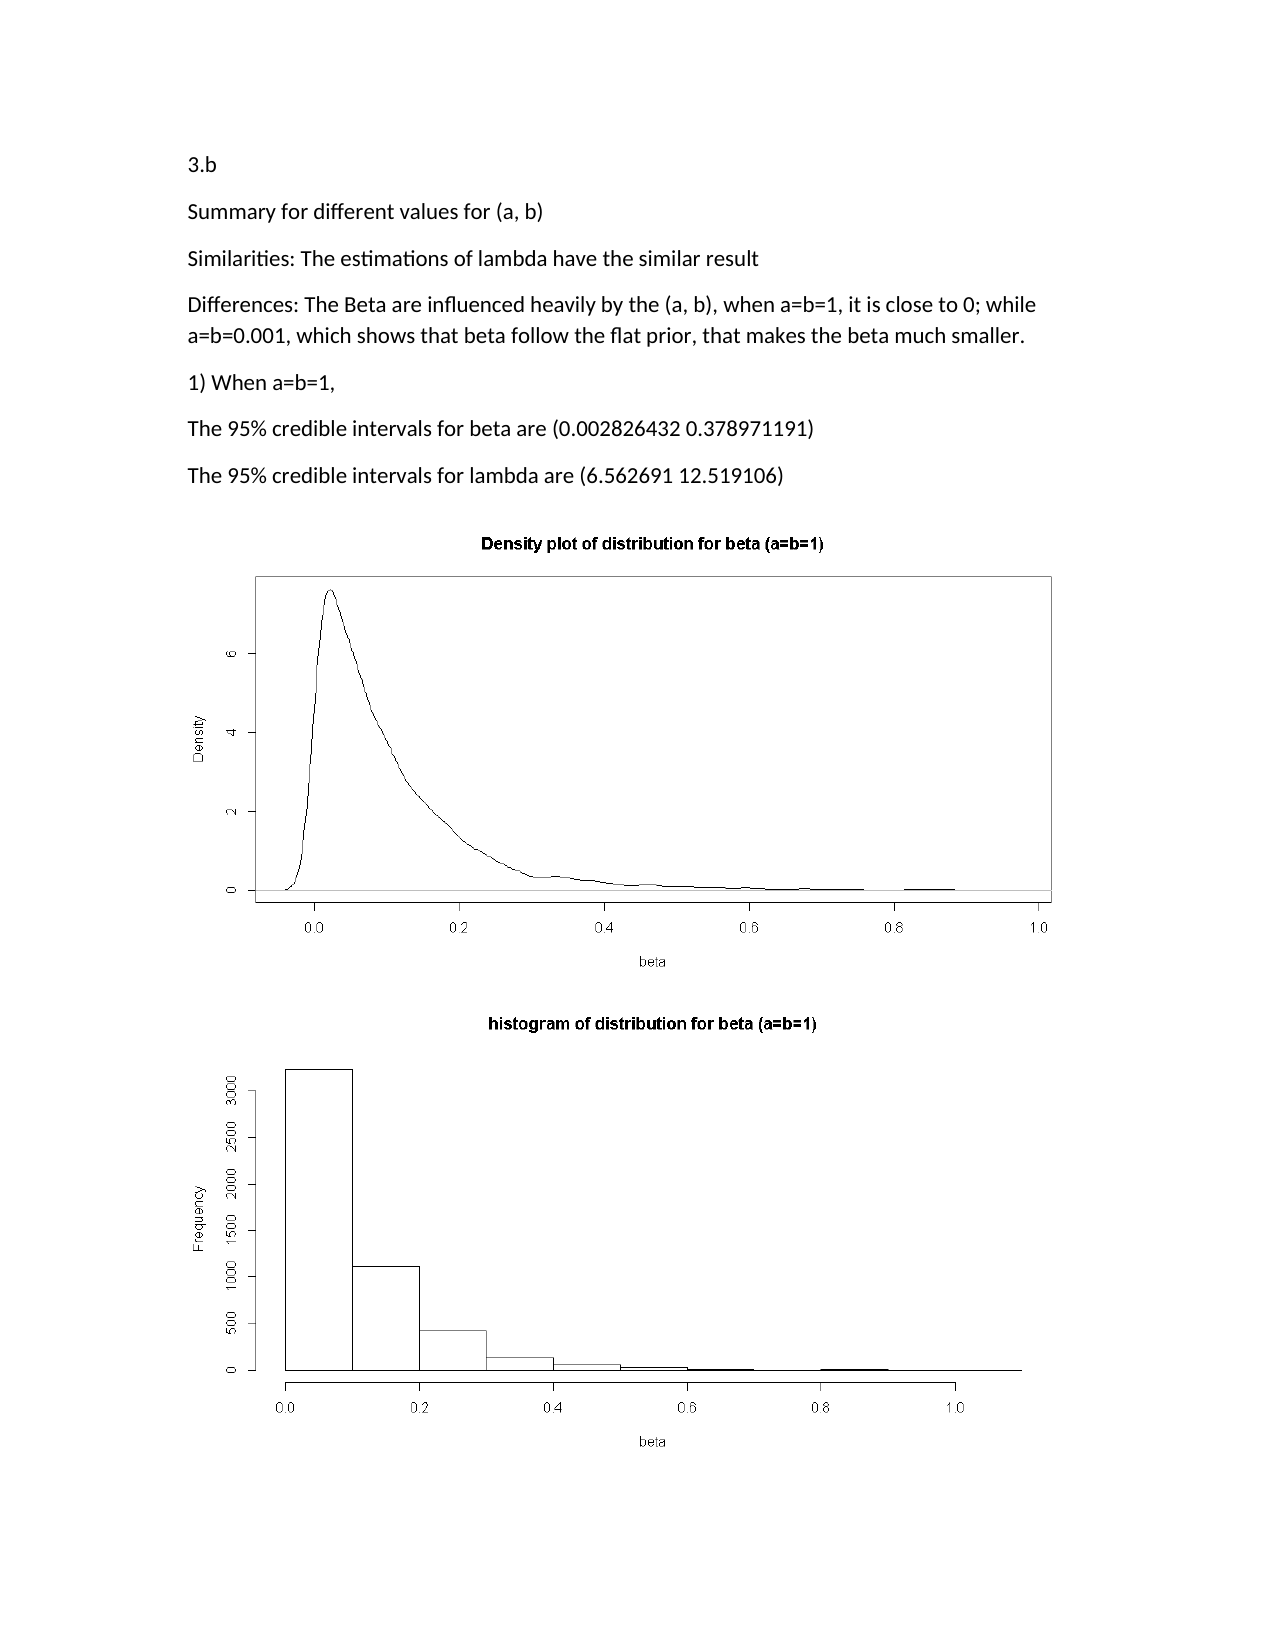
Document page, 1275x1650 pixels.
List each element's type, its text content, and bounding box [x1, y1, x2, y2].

text Summary for different values for (a, b) [187, 197, 1087, 225]
text 3.b [187, 150, 1087, 178]
text 1) When a=b=1, [187, 368, 1087, 396]
picture [187, 508, 1086, 987]
text The 95% credible intervals for lambda are (6.562691 12.519106) [187, 461, 1087, 489]
text Similarities: The estimations of lambda have the similar result [187, 244, 1087, 272]
text Differences: The Beta are influenced heavily by the (a, b), when a=b=1, it is close to 0; while a=b=0.001, which shows that beta follow the flat prior, that makes the beta much smaller. [187, 291, 1087, 349]
text The 95% credible intervals for beta are (0.002826432 0.378971191) [187, 414, 1087, 443]
picture [187, 988, 1086, 1467]
